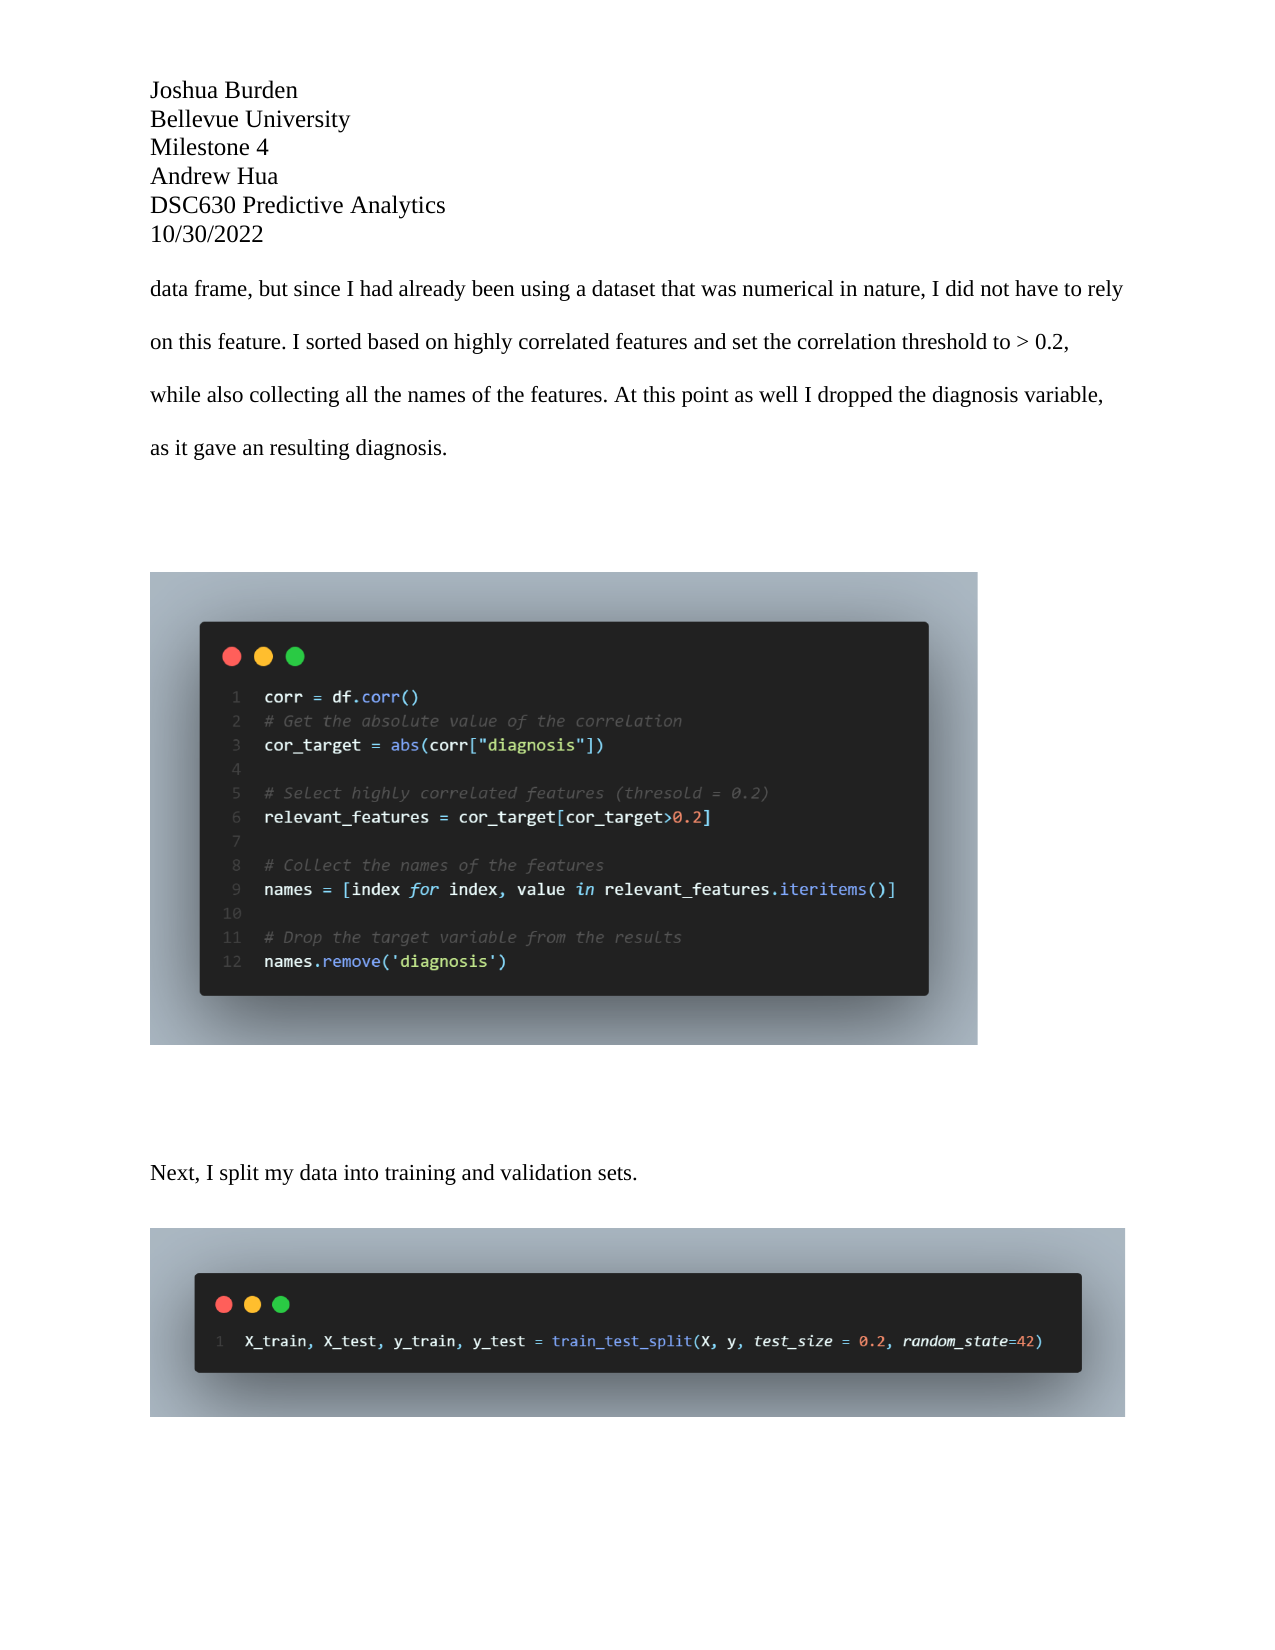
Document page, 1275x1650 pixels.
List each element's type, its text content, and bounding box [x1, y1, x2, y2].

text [150, 276, 1125, 460]
picture [150, 1228, 1125, 1417]
picture [150, 572, 978, 1045]
text Next, I split my data into training and validation sets. [150, 1159, 1125, 1185]
